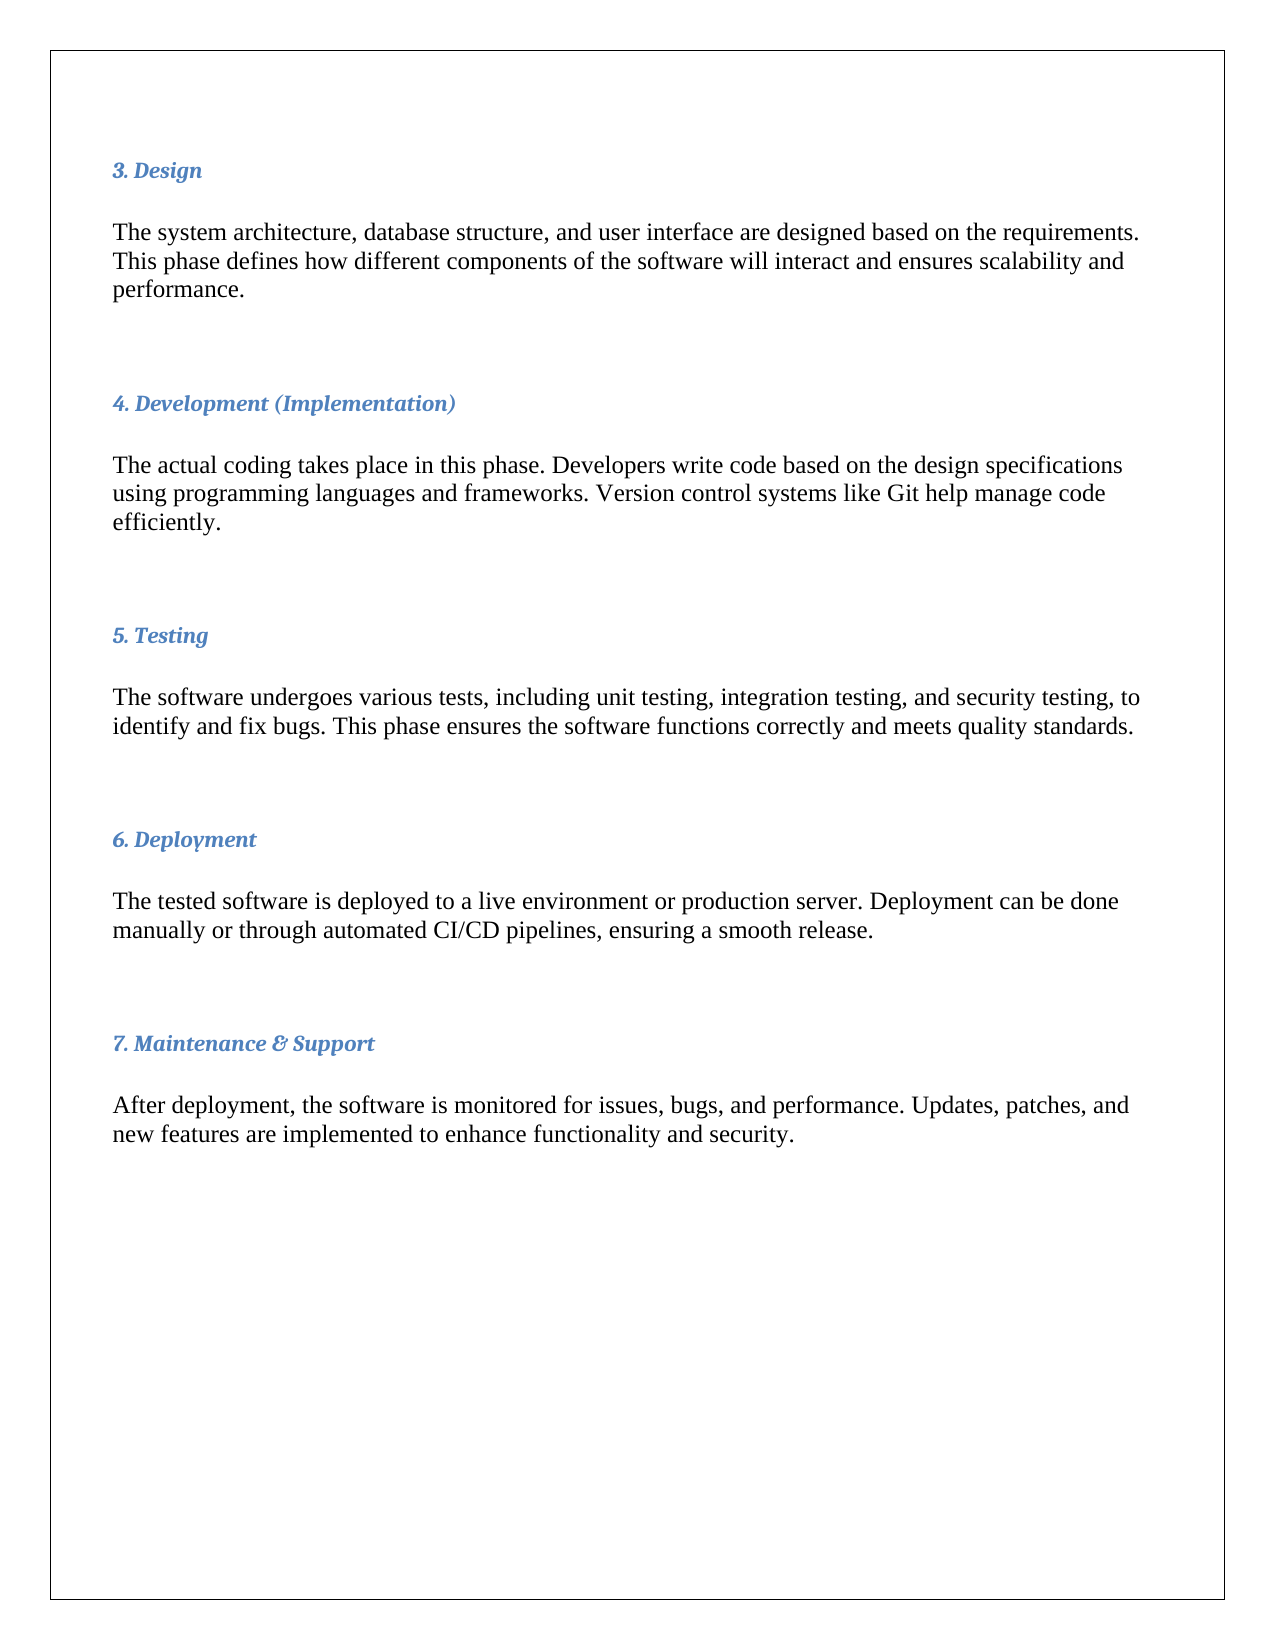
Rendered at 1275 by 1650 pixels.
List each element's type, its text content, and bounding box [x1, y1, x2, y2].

text The tested software is deployed to a live environment or production server. Deployment can be done manually or through automated CI/CD pipelines, ensuring a smooth release. [112, 886, 1162, 944]
subtitle 3. Design [112, 158, 1162, 184]
subtitle 7. Maintenance & Support [112, 1031, 1162, 1057]
subtitle 5. Testing [112, 623, 1162, 649]
subtitle 6. Deployment [112, 827, 1162, 853]
text The actual coding takes place in this phase. Developers write code based on the design specifications using programming languages and frameworks. Version control systems like Git help manage code efficiently. [112, 450, 1162, 536]
subtitle 4. Development (Implementation) [112, 390, 1162, 417]
text The system architecture, database structure, and user interface are designed based on the requirements. This phase defines how different components of the software will interact and ensures scalability and performance. [112, 217, 1162, 303]
text After deployment, the software is monitored for issues, bugs, and performance. Updates, patches, and new features are implemented to enhance functionality and security. [112, 1090, 1162, 1148]
text The software undergoes various tests, including unit testing, integration testing, and security testing, to identify and fix bugs. This phase ensures the software functions correctly and meets quality standards. [112, 682, 1162, 740]
